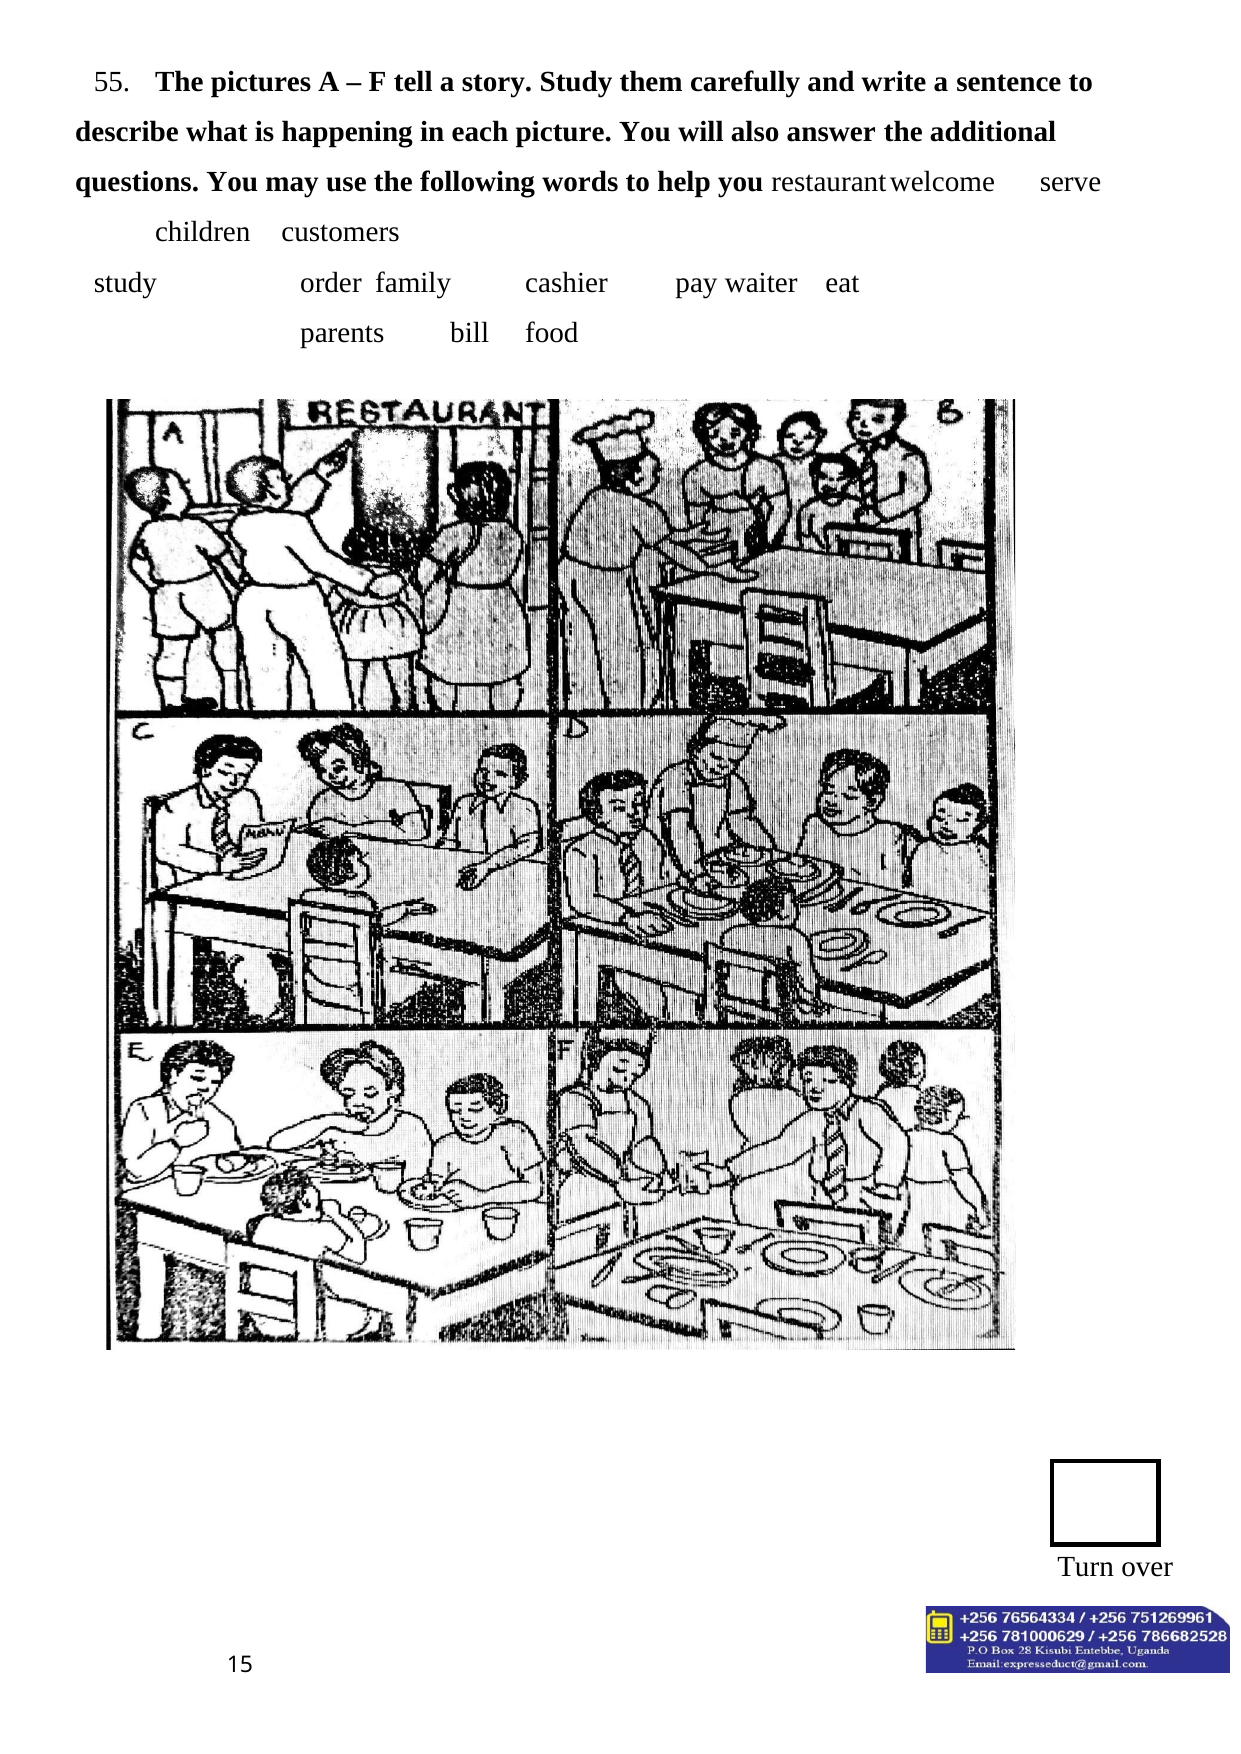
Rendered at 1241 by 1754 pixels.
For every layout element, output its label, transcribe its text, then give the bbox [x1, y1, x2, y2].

subtitle The pictures A – F tell a story. Study them carefully and write a sentence to describe what is happening in each picture. You will also answer the additional questions. You may use the following words to help you restaurant welcome serve children customers [75, 64, 1162, 248]
picture [925, 1606, 1230, 1673]
picture [106, 399, 1016, 1350]
text Turn over [64, 1549, 1230, 1583]
text study order family cashier pay waiter eat parents bill food [94, 265, 871, 349]
